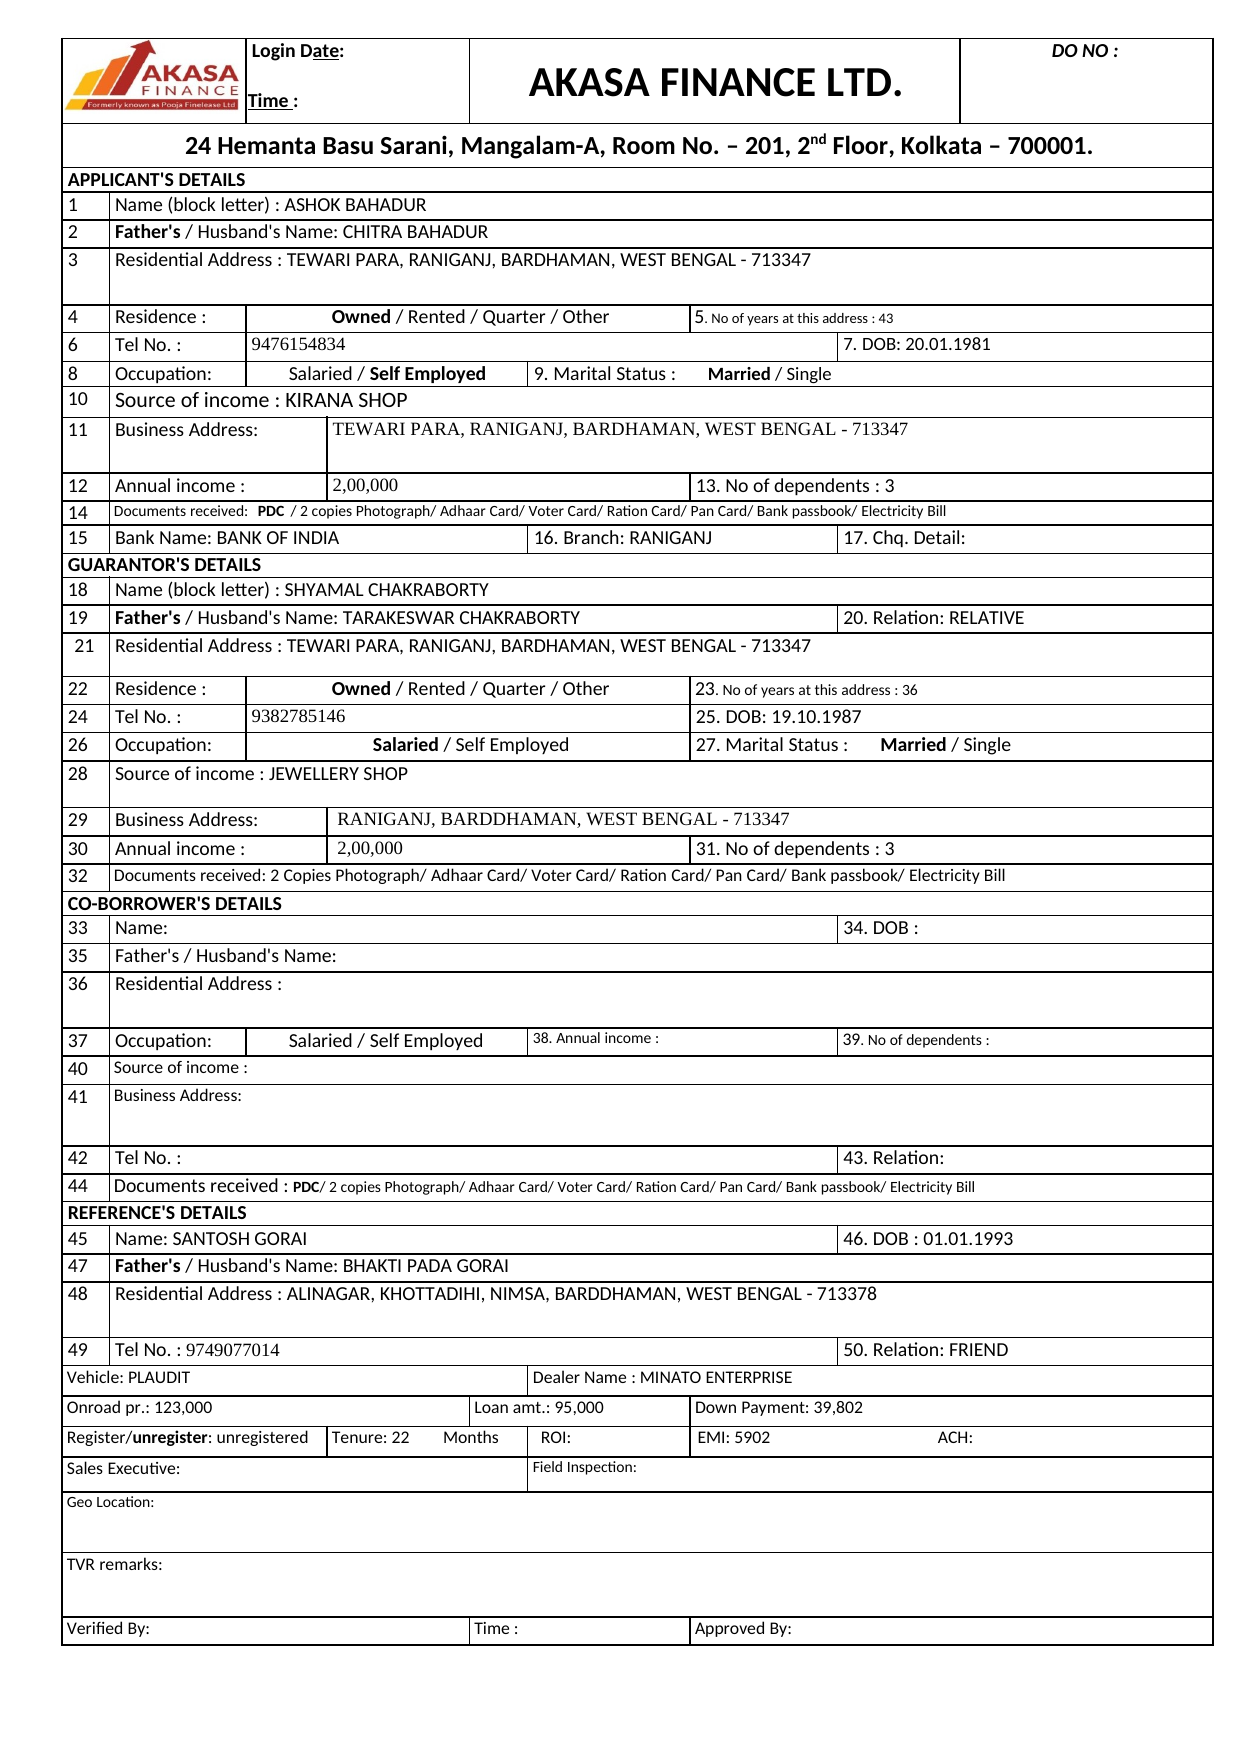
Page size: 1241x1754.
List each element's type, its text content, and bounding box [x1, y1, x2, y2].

table_cell Residence : [110, 306, 245, 332]
table_cell 25. DOB: 19.10.1987 [691, 705, 1212, 731]
table_cell Dealer Name : MINATO ENTERPRISE [528, 1366, 1212, 1395]
table_cell 31. No of dependents : 3 [691, 837, 1212, 863]
table_cell 18 [63, 578, 109, 604]
table_cell Business Address: [110, 1085, 1212, 1145]
table_cell 26 [63, 733, 109, 760]
table_cell Source of income : JEWELLERY SHOP [110, 762, 1212, 807]
table_cell 7. DOB: 20.01.1981 [838, 333, 1212, 361]
table_cell Loan amt.: 95,000 [470, 1397, 689, 1426]
table_cell Occupation: [110, 362, 245, 386]
table_cell Father's / Husband's Name: [110, 944, 1212, 971]
table_cell Father's / Husband's Name: CHITRA BAHADUR [110, 221, 1212, 247]
table_cell 40 [63, 1057, 109, 1083]
table_cell Down Payment: 39,802 [691, 1397, 1212, 1426]
table_cell Business Address: [110, 418, 326, 472]
table_cell 47 [63, 1255, 109, 1281]
table_cell 33 [63, 916, 109, 943]
table_cell 27. Marital Status : Married / Single [691, 733, 1212, 760]
table_cell Tenure: 22 Months [328, 1427, 527, 1456]
table_cell 8 [63, 362, 109, 386]
table_cell Occupation: [110, 1029, 245, 1055]
table_cell Owned / Rented / Quarter / Other [247, 677, 689, 703]
table_cell Source of income : KIRANA SHOP [110, 387, 1212, 416]
table_cell 10 [63, 387, 109, 416]
table_cell 39. No of dependents : [838, 1029, 1212, 1055]
table_cell Residence : [110, 677, 245, 703]
table_header Login Date: Time : [247, 39, 469, 122]
table_cell Documents received: PDC / 2 copies Photograph/ Adhaar Card/ Voter Card/ Ration Card/ Pan Card/ Bank passbook/ Electricity Bill [110, 502, 1212, 524]
table_cell Name (block letter) : ASHOK BAHADUR [110, 193, 1212, 219]
table_cell Bank Name: BANK OF INDIA [110, 526, 527, 552]
table_header [63, 39, 245, 122]
picture [63, 39, 240, 114]
table_cell EMI: 5902 ACH: [691, 1427, 1212, 1456]
table_cell 16. Branch: RANIGANJ [528, 526, 837, 552]
table_cell Father's / Husband's Name: BHAKTI PADA GORAI [110, 1255, 1212, 1281]
table_cell 22 [63, 677, 109, 703]
table_cell 15 [63, 526, 109, 552]
table_cell 29 [63, 808, 109, 835]
table_cell 35 [63, 944, 109, 971]
table_cell Sales Executive: [63, 1458, 527, 1491]
table_cell Salaried / Self Employed [247, 733, 689, 760]
table_cell Residential Address : TEWARI PARA, RANIGANJ, BARDHAMAN, WEST BENGAL - 713347 [110, 634, 1212, 676]
table_cell Residential Address : [110, 973, 1212, 1027]
table_cell 24 [63, 705, 109, 731]
table_cell 13. No of dependents : 3 [691, 474, 1212, 500]
table_cell 44 [63, 1175, 109, 1201]
table_cell REFERENCE'S DETAILS [63, 1202, 1212, 1224]
table_cell Field Inspection: [528, 1458, 1212, 1491]
table_cell 9. Marital Status : Married / Single [528, 362, 1212, 386]
table_cell 12 [63, 474, 109, 500]
table_cell Time : [470, 1618, 689, 1644]
table_cell 49 [63, 1338, 109, 1365]
table_cell Approved By: [691, 1618, 1212, 1644]
table_cell Name (block letter) : SHYAMAL CHAKRABORTY [110, 578, 1212, 604]
table_cell Salaried / Self Employed [247, 1029, 527, 1055]
table_cell CO-BORROWER'S DETAILS [63, 892, 1212, 915]
table_cell Father's / Husband's Name: TARAKESWAR CHAKRABORTY [110, 606, 837, 632]
table_cell 41 [63, 1085, 109, 1145]
table_cell Tel No. : [110, 333, 245, 361]
table_header DO NO : [961, 39, 1212, 122]
table_cell 36 [63, 973, 109, 1027]
table_cell 6 [63, 333, 109, 361]
table_cell Vehicle: PLAUDIT [63, 1366, 527, 1395]
table_cell 34. DOB : [838, 916, 1212, 943]
table_cell 50. Relation: FRIEND [838, 1338, 1212, 1365]
table_cell Register/unregister: unregistered [63, 1427, 326, 1456]
table_cell TEWARI PARA, RANIGANJ, BARDHAMAN, WEST BENGAL - 713347 [328, 418, 1212, 472]
table_cell Name: SANTOSH GORAI [110, 1226, 837, 1253]
table_header AKASA FINANCE LTD. [470, 39, 959, 122]
table_cell Documents received: 2 Copies Photograph/ Adhaar Card/ Voter Card/ Ration Card/ Pan Card/ Bank passbook/ Electricity Bill [110, 865, 1212, 891]
table_cell 19 [63, 606, 109, 632]
table_cell 14 [63, 502, 109, 524]
table_cell 21 [63, 634, 109, 676]
table_cell Tel No. : [110, 705, 245, 731]
table_cell 9476154834 [247, 333, 837, 361]
table_cell Annual income : [110, 474, 326, 500]
table_cell 4 [63, 306, 109, 332]
table_cell ROI: [528, 1427, 689, 1456]
table_cell 37 [63, 1029, 109, 1055]
table_cell 3 [63, 249, 109, 304]
table_cell 45 [63, 1226, 109, 1253]
table_cell 11 [63, 418, 109, 472]
table_cell Owned / Rented / Quarter / Other [247, 306, 689, 332]
table_cell 5. No of years at this address : 43 [691, 306, 1212, 332]
table_cell 2,00,000 [328, 837, 689, 863]
table_cell Occupation: [110, 733, 245, 760]
table_cell 46. DOB : 01.01.1993 [838, 1226, 1212, 1253]
table_cell 42 [63, 1147, 109, 1173]
table_cell 32 [63, 865, 109, 891]
table_cell Onroad pr.: 123,000 [63, 1397, 469, 1426]
table_cell 2,00,000 [328, 474, 689, 500]
table_cell 43. Relation: [838, 1147, 1212, 1173]
table_cell TVR remarks: [63, 1553, 1212, 1616]
table_cell Tel No. : 9749077014 [110, 1338, 837, 1365]
table_cell 28 [63, 762, 109, 807]
table_cell Annual income : [110, 837, 326, 863]
table_cell Source of income : [110, 1057, 1212, 1083]
table_cell 17. Chq. Detail: [838, 526, 1212, 552]
table_cell 38. Annual income : [528, 1029, 837, 1055]
table_cell Business Address: [110, 808, 326, 835]
table_cell GUARANTOR'S DETAILS [63, 554, 1212, 576]
table_cell Documents received : PDC/ 2 copies Photograph/ Adhaar Card/ Voter Card/ Ration Card/ Pan Card/ Bank passbook/ Electricity Bill [110, 1175, 1212, 1201]
table_cell APPLICANT'S DETAILS [63, 168, 1212, 191]
table_cell Geo Location: [63, 1493, 1212, 1552]
table_cell 30 [63, 837, 109, 863]
table_cell Verified By: [63, 1618, 469, 1644]
table_cell 20. Relation: RELATIVE [838, 606, 1212, 632]
table_cell Residential Address : ALINAGAR, KHOTTADIHI, NIMSA, BARDDHAMAN, WEST BENGAL - 713378 [110, 1283, 1212, 1337]
table_cell 48 [63, 1283, 109, 1337]
table_cell Name: [110, 916, 837, 943]
table_cell 2 [63, 221, 109, 247]
table_cell 23. No of years at this address : 36 [691, 677, 1212, 703]
table_cell Salaried / Self Employed [247, 362, 527, 386]
table_cell 9382785146 [247, 705, 689, 731]
table_cell RANIGANJ, BARDDHAMAN, WEST BENGAL - 713347 [328, 808, 1212, 835]
table_cell 24 Hemanta Basu Sarani, Mangalam-A, Room No. – 201, 2nd Floor, Kolkata – 700001. [63, 124, 1212, 167]
table_cell Residential Address : TEWARI PARA, RANIGANJ, BARDHAMAN, WEST BENGAL - 713347 [110, 249, 1212, 304]
table_cell 1 [63, 193, 109, 219]
table_cell Tel No. : [110, 1147, 837, 1173]
